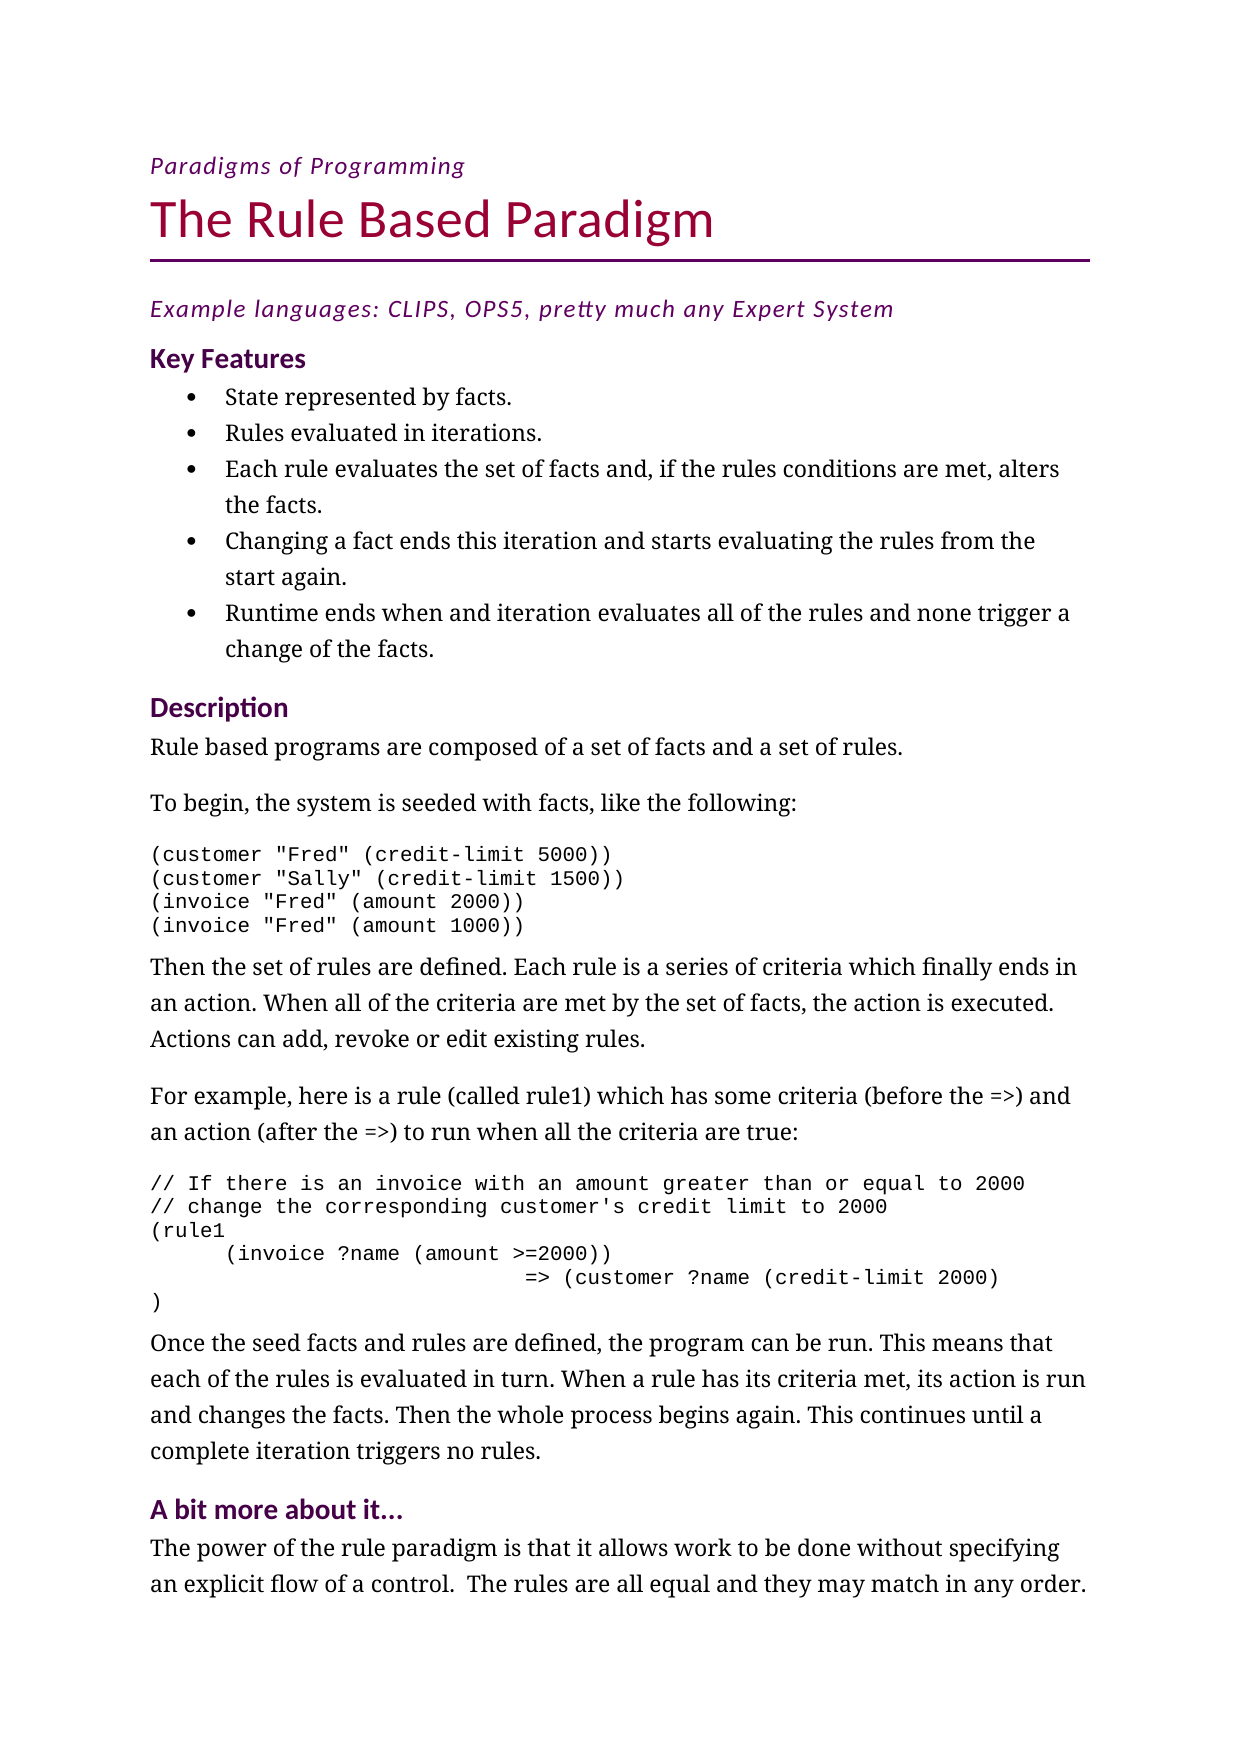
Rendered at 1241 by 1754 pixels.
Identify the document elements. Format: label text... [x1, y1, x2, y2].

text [150, 1532, 1090, 1599]
list Changing a fact ends this iteration and starts evaluating the rules from the start again. [187, 525, 1090, 592]
list Rules evaluated in iterations. [187, 417, 1090, 448]
text // If there is an invoice with an amount greater than or equal to 2000 [150, 1172, 1090, 1196]
text (rule1 [150, 1220, 1090, 1243]
text (customer "Sally" (credit-limit 1500)) [150, 868, 1090, 891]
text => (customer ?name (credit-limit 2000) [450, 1267, 1090, 1291]
text Then the set of rules are defined. Each rule is a series of criteria which finally ends in an action. When all of the criteria are met by the set of facts, the action is executed. Actions can add, revoke or edit existing rules. [150, 951, 1090, 1054]
subtitle Example languages: CLIPS, OPS5, pretty much any Expert System [150, 293, 1090, 323]
text For example, here is a rule (called rule1) which has some criteria (before the =>) and an action (after the =>) to run when all the criteria are true: [150, 1080, 1090, 1147]
subtitle Key Features [150, 340, 1090, 376]
title The Rule Based Paradigm [150, 185, 1090, 259]
subtitle A bit more about it... [150, 1491, 1090, 1527]
list Runtime ends when and iteration evaluates all of the rules and none trigger a change of the facts. [187, 597, 1090, 664]
list State represented by facts. [187, 381, 1090, 412]
text (invoice "Fred" (amount 1000)) [150, 915, 1090, 939]
subtitle Paradigms of Programming [150, 150, 1090, 181]
text ) [150, 1291, 1090, 1314]
text (invoice "Fred" (amount 2000)) [150, 891, 1090, 915]
text Once the seed facts and rules are defined, the program can be run. This means that each of the rules is evaluated in turn. When a rule has its criteria met, its action is run and changes the facts. Then the whole process begins again. This continues until a complete iteration triggers no rules. [150, 1327, 1090, 1466]
text To begin, the system is seeded with facts, like the following: [150, 787, 1090, 818]
subtitle Description [150, 689, 1090, 725]
text Rule based programs are composed of a set of facts and a set of rules. [150, 731, 1090, 762]
text (customer "Fred" (credit-limit 5000)) [150, 844, 1090, 868]
text // change the corresponding customer's credit limit to 2000 [150, 1196, 1090, 1220]
text (invoice ?name (amount >=2000)) [150, 1243, 1090, 1267]
list Each rule evaluates the set of facts and, if the rules conditions are met, alters the facts. [187, 453, 1090, 520]
